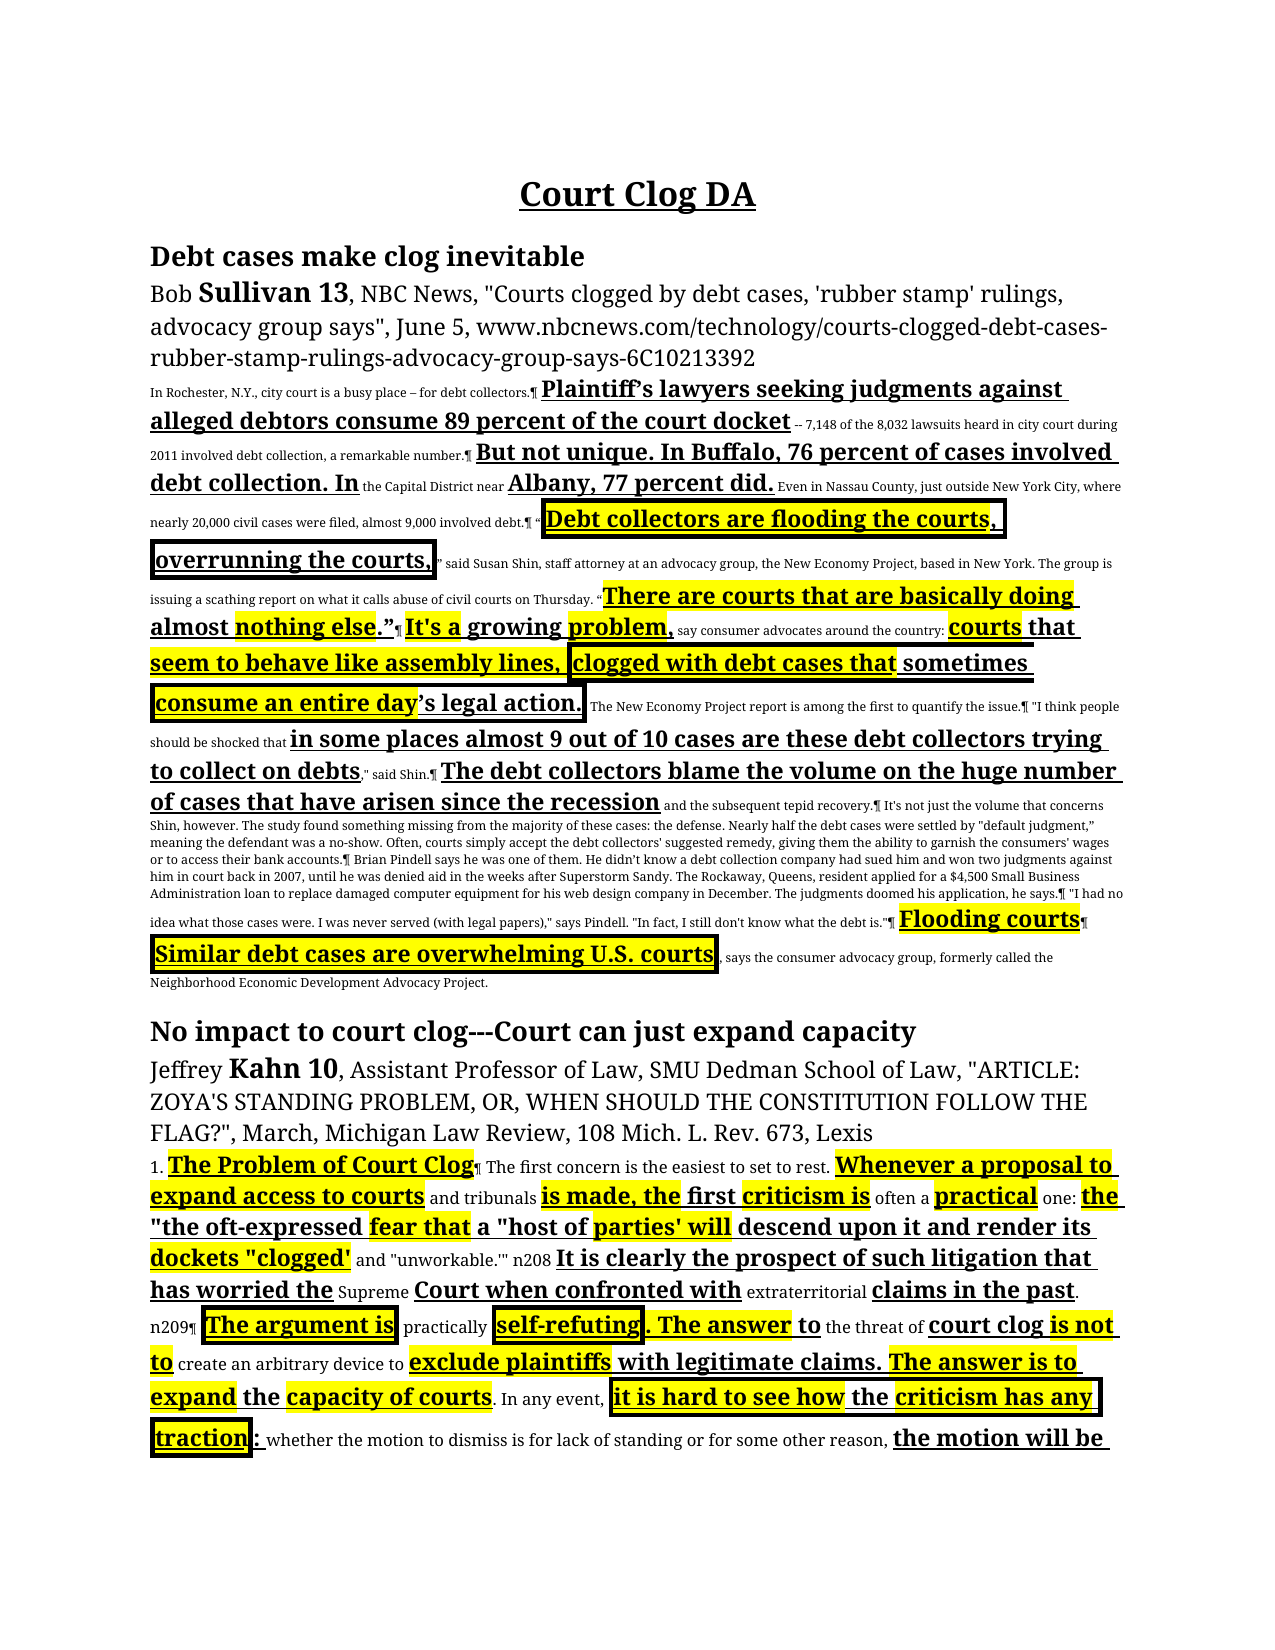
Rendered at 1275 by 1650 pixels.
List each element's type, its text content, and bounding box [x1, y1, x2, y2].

text In Rochester, N.Y., city court is a busy place – for debt collectors.¶ Plaintiff’s lawyers seeking judgments against alleged debtors consume 89 percent of the court docket -- 7,148 of the 8,032 lawsuits heard in city court during 2011 involved debt collection, a remarkable number.¶ But not unique. In Buffalo, 76 percent of cases involved debt collection. In the Capital District near Albany, 77 percent did. Even in Nassau County, just outside New York City, where nearly 20,000 civil cases were filed, almost 9,000 involved debt.¶ “Debt collectors are flooding the courts, overrunning the courts,” said Susan Shin, staff attorney at an advocacy group, the New Economy Project, based in New York. The group is issuing a scathing report on what it calls abuse of civil courts on Thursday. “There are courts that are basically doing almost nothing else.”¶ It's a growing problem, say consumer advocates around the country: courts that seem to behave like assembly lines, clogged with debt cases that sometimes consume an entire day’s legal action. The New Economy Project report is among the first to quantify the issue.¶ "I think people should be shocked that in some places almost 9 out of 10 cases are these debt collectors trying to collect on debts," said Shin.¶ The debt collectors blame the volume on the huge number of cases that have arisen since the recession and the subsequent tepid recovery.¶ It's not just the volume that concerns Shin, however. The study found something missing from the majority of these cases: the defense. Nearly half the debt cases were settled by "default judgment,” meaning the defendant was a no-show. Often, courts simply accept the debt collectors' suggested remedy, giving them the ability to garnish the consumers' wages or to access their bank accounts.¶ Brian Pindell says he was one of them. He didn’t know a debt collection company had sued him and won two judgments against him in court back in 2007, until he was denied aid in the weeks after Superstorm Sandy. The Rockaway, Queens, resident applied for a $4,500 Small Business Administration loan to replace damaged computer equipment for his web design company in December. The judgments doomed his application, he says.¶ "I had no idea what those cases were. I was never served (with legal papers)," says Pindell. "In fact, I still don't know what the debt is."¶ Flooding courts¶ Similar debt cases are overwhelming U.S. courts, says the consumer advocacy group, formerly called the Neighborhood Economic Development Advocacy Project. [150, 373, 1125, 991]
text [150, 1148, 1125, 1238]
subtitle Court Clog DA [150, 171, 1125, 216]
text Bob Sullivan 13, NBC News, "Courts clogged by debt cases, 'rubber stamp' rulings, advocacy group says", June 5, www.nbcnews.com/technology/courts-clogged-debt-cases-rubber-stamp-rulings-advocacy-group-says-6C10213392 [150, 274, 1125, 373]
text Jeffrey Kahn 10, Assistant Professor of Law, SMU Dedman School of Law, "ARTICLE: ZOYA'S STANDING PROBLEM, OR, WHEN SHOULD THE CONSTITUTION FOLLOW THE FLAG?", March, Michigan Law Review, 108 Mich. L. Rev. 673, Lexis [150, 1049, 1125, 1148]
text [150, 1180, 1125, 1458]
subtitle Debt cases make clog inevitable [150, 237, 1125, 274]
subtitle No impact to court clog---Court can just expand capacity [150, 1012, 1125, 1049]
